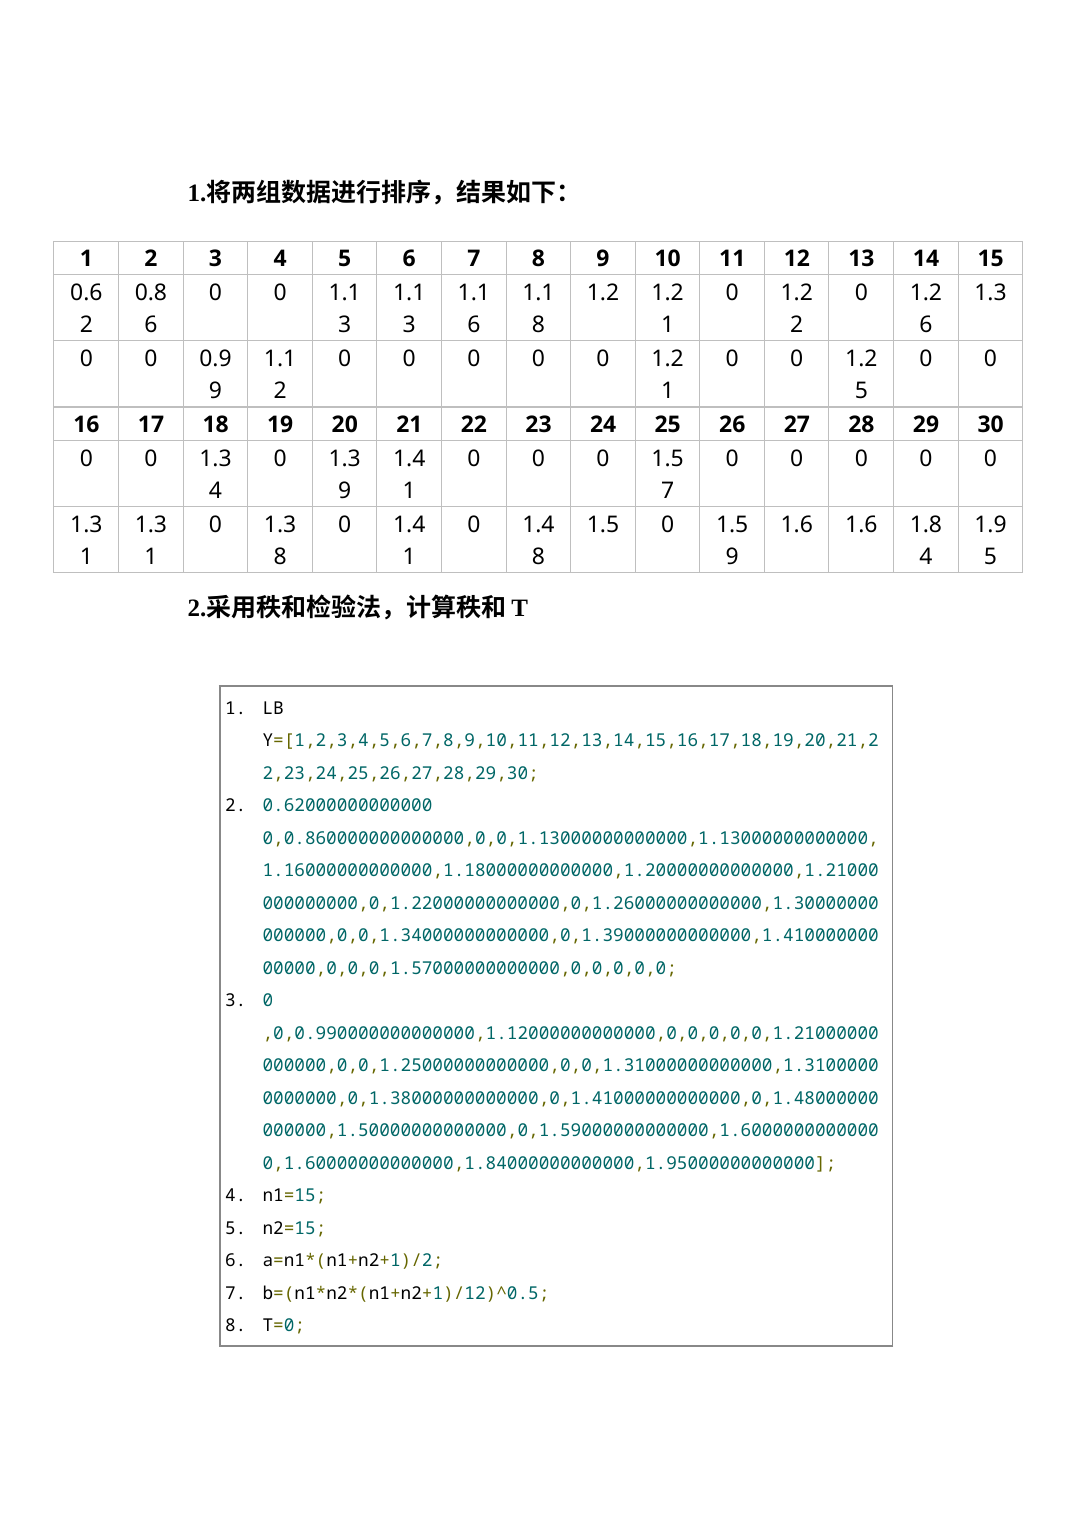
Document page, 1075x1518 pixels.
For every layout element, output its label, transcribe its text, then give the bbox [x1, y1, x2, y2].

table_cell 0 [700, 441, 764, 506]
table_cell 1.21 [636, 275, 699, 340]
table_cell 25 [636, 408, 699, 440]
table_header 15 [959, 242, 1022, 274]
table_cell 0 [248, 275, 312, 340]
text 1.将两组数据进行排序，结果如下： [187, 158, 888, 223]
table_cell 21 [377, 408, 441, 440]
table_cell 0 [829, 441, 893, 506]
table_cell 0 [377, 341, 441, 406]
table_cell 0.86 [119, 275, 183, 340]
table_cell 0 [54, 441, 118, 506]
table_cell 20 [313, 408, 376, 440]
table_cell 0 [571, 341, 635, 406]
list b=(n1*n2*(n1+n2+1)/12)^0.5; [221, 1270, 892, 1303]
table_cell 1.5 [571, 507, 635, 572]
list n1=15; [221, 1173, 892, 1205]
table_cell 1.95 [959, 507, 1022, 572]
table_cell 0 [894, 341, 958, 406]
table_cell 1.6 [829, 507, 893, 572]
table_cell 1.12 [248, 341, 312, 406]
table_cell 16 [54, 408, 118, 440]
table_cell 1.2 [571, 275, 635, 340]
table_cell 18 [184, 408, 247, 440]
table_cell 0 [959, 341, 1022, 406]
table_cell 1.3 [959, 275, 1022, 340]
table_header 11 [700, 242, 764, 274]
table_header 4 [248, 242, 312, 274]
table_cell 23 [507, 408, 570, 440]
table_cell 0 [313, 507, 376, 572]
table_cell 27 [765, 408, 828, 440]
table_cell 30 [959, 408, 1022, 440]
table_cell 0 [54, 341, 118, 406]
table_cell 28 [829, 408, 893, 440]
table_header 3 [184, 242, 247, 274]
table_cell 0 [507, 441, 570, 506]
table_cell 1.21 [636, 341, 699, 406]
table_cell 0 [571, 441, 635, 506]
table_header 8 [507, 242, 570, 274]
table_cell 0 [184, 507, 247, 572]
table_cell 0 [507, 341, 570, 406]
table_cell 0 [636, 507, 699, 572]
table_cell 1.22 [765, 275, 828, 340]
list 0,0,0.990000000000000,1.12000000000000,0,0,0,0,0,1.21000000000000,0,0,1.25000000000000,0,0,1.31000000000000,1.31000000000000,0,1.38000000000000,0,1.41000000000000,0,1.48000000000000,1.50000000000000,0,1.59000000000000,1.60000000000000,1.60000000000000,1.84000000000000,1.95000000000000]; [221, 978, 892, 1173]
list n2=15; [221, 1205, 892, 1238]
table_cell 1.34 [184, 441, 247, 506]
table_header 2 [119, 242, 183, 274]
list a=n1*(n1+n2+1)/2; [221, 1238, 892, 1270]
table_cell 0 [119, 441, 183, 506]
list LBY=[1,2,3,4,5,6,7,8,9,10,11,12,13,14,15,16,17,18,19,20,21,22,23,24,25,26,27,28,29,30; [221, 687, 892, 783]
table_cell 0.99 [184, 341, 247, 406]
table_header 14 [894, 242, 958, 274]
list 0.620000000000000,0.860000000000000,0,0,1.13000000000000,1.13000000000000,1.16000000000000,1.18000000000000,1.20000000000000,1.21000000000000,0,1.22000000000000,0,1.26000000000000,1.30000000000000,0,0,1.34000000000000,0,1.39000000000000,1.41000000000000,0,0,0,1.57000000000000,0,0,0,0,0; [221, 783, 892, 978]
table_cell 29 [894, 408, 958, 440]
text 2.采用秩和检验法，计算秩和T [187, 573, 888, 638]
table_cell 1.13 [377, 275, 441, 340]
table_cell 0 [765, 441, 828, 506]
table_cell 1.48 [507, 507, 570, 572]
list T=0; [221, 1303, 892, 1345]
table_cell 1.26 [894, 275, 958, 340]
table_cell 1.31 [54, 507, 118, 572]
table_header 7 [442, 242, 506, 274]
table_cell 0 [894, 441, 958, 506]
table_cell 26 [700, 408, 764, 440]
table_cell 0 [700, 341, 764, 406]
table_cell 24 [571, 408, 635, 440]
table_header 1 [54, 242, 118, 274]
table_cell 0 [442, 341, 506, 406]
table_cell 1.41 [377, 507, 441, 572]
table_cell 1.18 [507, 275, 570, 340]
table_cell 1.57 [636, 441, 699, 506]
table_header 12 [765, 242, 828, 274]
table_cell 0 [119, 341, 183, 406]
table_header 5 [313, 242, 376, 274]
table_cell 0 [829, 275, 893, 340]
table_cell 19 [248, 408, 312, 440]
table_cell 0 [313, 341, 376, 406]
table_header 9 [571, 242, 635, 274]
table_header 6 [377, 242, 441, 274]
table_cell 0 [959, 441, 1022, 506]
table_cell 0 [700, 275, 764, 340]
table_cell 17 [119, 408, 183, 440]
table_cell 0 [184, 275, 247, 340]
table_cell 1.38 [248, 507, 312, 572]
table_cell 1.6 [765, 507, 828, 572]
table_header 13 [829, 242, 893, 274]
table_cell 0 [248, 441, 312, 506]
table_cell 0.62 [54, 275, 118, 340]
table_cell 1.25 [829, 341, 893, 406]
table_cell 22 [442, 408, 506, 440]
table_header 10 [636, 242, 699, 274]
table_cell 0 [442, 507, 506, 572]
table_cell 0 [765, 341, 828, 406]
table_cell 1.13 [313, 275, 376, 340]
table_cell 1.39 [313, 441, 376, 506]
table_cell 1.59 [700, 507, 764, 572]
table_cell 1.31 [119, 507, 183, 572]
table_cell 0 [442, 441, 506, 506]
table_cell 1.84 [894, 507, 958, 572]
table_cell 1.16 [442, 275, 506, 340]
table_cell 1.41 [377, 441, 441, 506]
